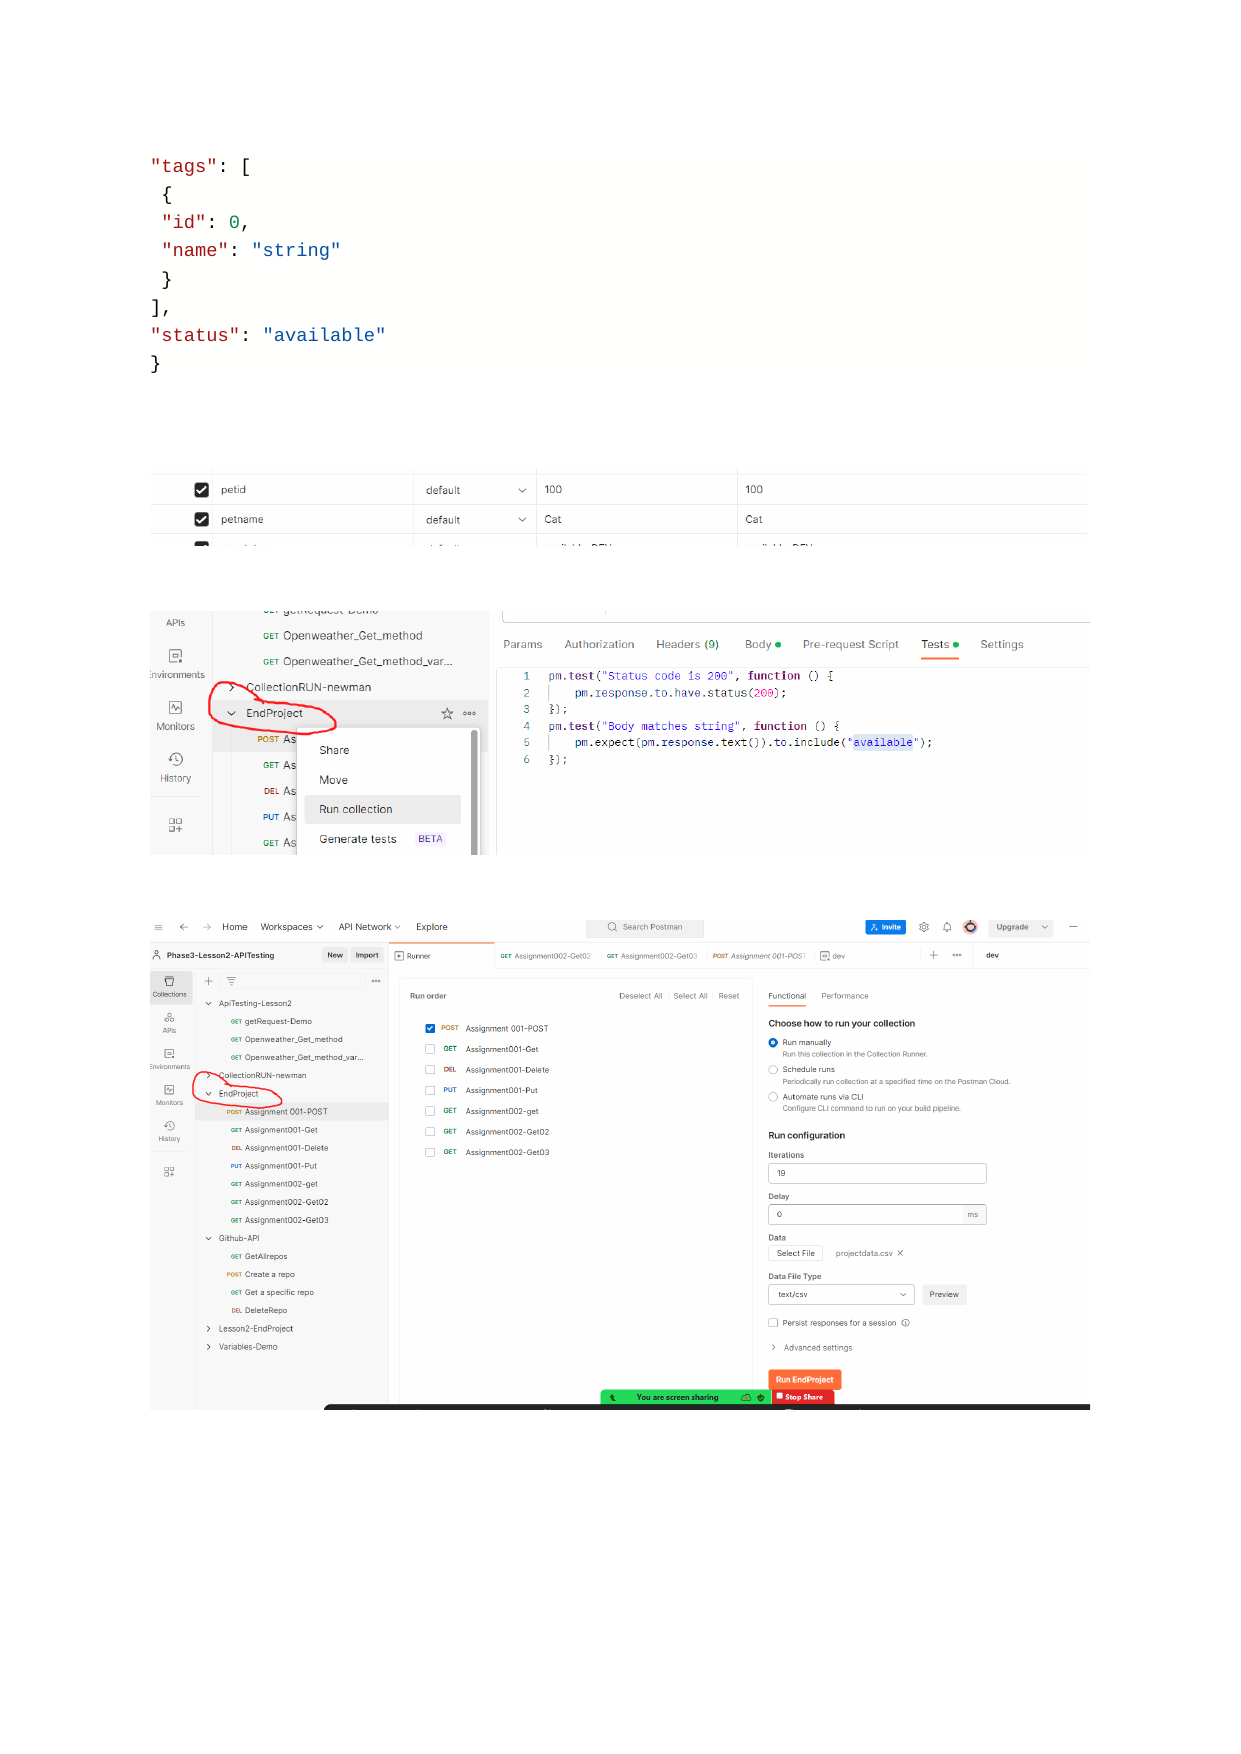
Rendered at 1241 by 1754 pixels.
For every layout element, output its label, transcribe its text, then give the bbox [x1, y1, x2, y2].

text ], [150, 291, 1090, 319]
text { [150, 178, 1090, 206]
picture [150, 920, 1091, 1410]
text "status": "available" [150, 319, 1090, 347]
text } [150, 262, 1090, 291]
text "name": "string" [150, 234, 1090, 262]
text } [150, 347, 1090, 375]
picture [150, 468, 1091, 546]
text "id": 0, [150, 206, 1090, 234]
text "tags": [ [150, 150, 1090, 178]
picture [150, 611, 1091, 855]
